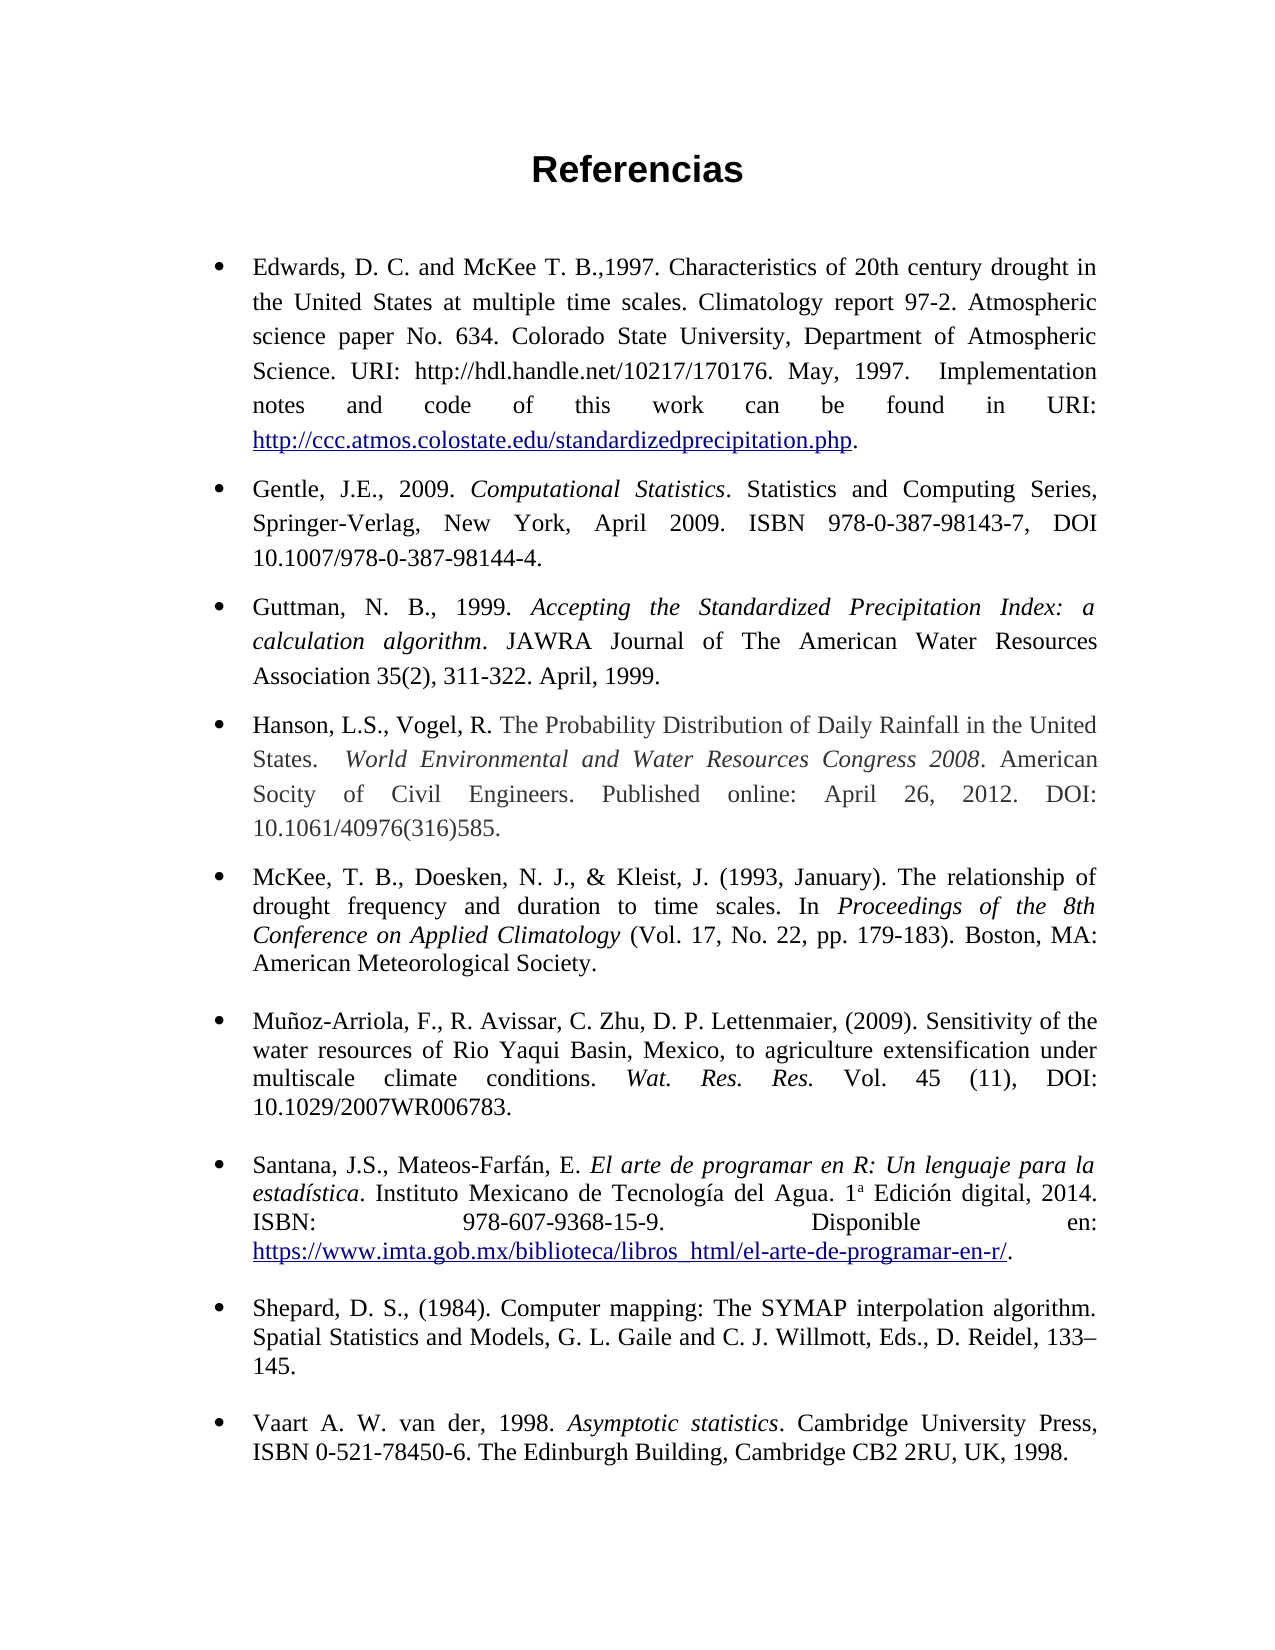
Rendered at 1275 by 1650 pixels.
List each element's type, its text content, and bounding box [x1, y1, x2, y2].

subtitle Referencias [177, 148, 1098, 191]
list Hanson, L.S., Vogel, R. The Probability Distribution of Daily Rainfall in the United States. World Environmental and Water Resources Congress 2008. American Socity of Civil Engineers. Published online: April 26, 2012. DOI: 10.1061/40976(316)585. [215, 710, 1098, 842]
list Gentle, J.E., 2009. Computational Statistics. Statistics and Computing Series, Springer-Verlag, New York, April 2009. ISBN 978-0-387-98143-7, DOI 10.1007/978-0-387-98144-4. [215, 474, 1098, 571]
list Shepard, D. S., (1984). Computer mapping: The SYMAP interpolation algorithm. Spatial Statistics and Models, G. L. Gaile and C. J. Willmott, Eds., D. Reidel, 133–145. [215, 1293, 1098, 1380]
list Vaart A. W. van der, 1998. Asymptotic statistics. Cambridge University Press, ISBN 0-521-78450-6. The Edinburgh Building, Cambridge CB2 2RU, UK, 1998. [215, 1408, 1098, 1466]
list Edwards, D. C. and McKee T. B.,1997. Characteristics of 20th century drought in the United States at multiple time scales. Climatology report 97-2. Atmospheric science paper No. 634. Colorado State University, Department of Atmospheric Science. URI: http://hdl.handle.net/10217/170176. May, 1997. Implementation notes and code of this work can be found in URI: http://ccc.atmos.colostate.edu/standardizedprecipitation.php. [215, 252, 1098, 453]
list Santana, J.S., Mateos-Farfán, E. El arte de programar en R: Un lenguaje para la estadística. Instituto Mexicano de Tecnología del Agua. 1a Edición digital, 2014. ISBN: 978-607-9368-15-9. Disponible en: https://www.imta.gob.mx/biblioteca/libros_html/el-arte-de-programar-en-r/. [215, 1150, 1098, 1265]
list Guttman, N. B., 1999. Accepting the Standardized Precipitation Index: a calculation algorithm. JAWRA Journal of The American Water Resources Association 35(2), 311-322. April, 1999. [215, 592, 1098, 689]
list Muñoz-Arriola, F., R. Avissar, C. Zhu, D. P. Lettenmaier, (2009). Sensitivity of the water resources of Rio Yaqui Basin, Mexico, to agriculture extensification under multiscale climate conditions. Wat. Res. Res. Vol. 45 (11), DOI: 10.1029/2007WR006783. [215, 1006, 1098, 1121]
list McKee, T. B., Doesken, N. J., & Kleist, J. (1993, January). The relationship of drought frequency and duration to time scales. In Proceedings of the 8th Conference on Applied Climatology (Vol. 17, No. 22, pp. 179-183). Boston, MA: American Meteorological Society. [215, 862, 1098, 977]
